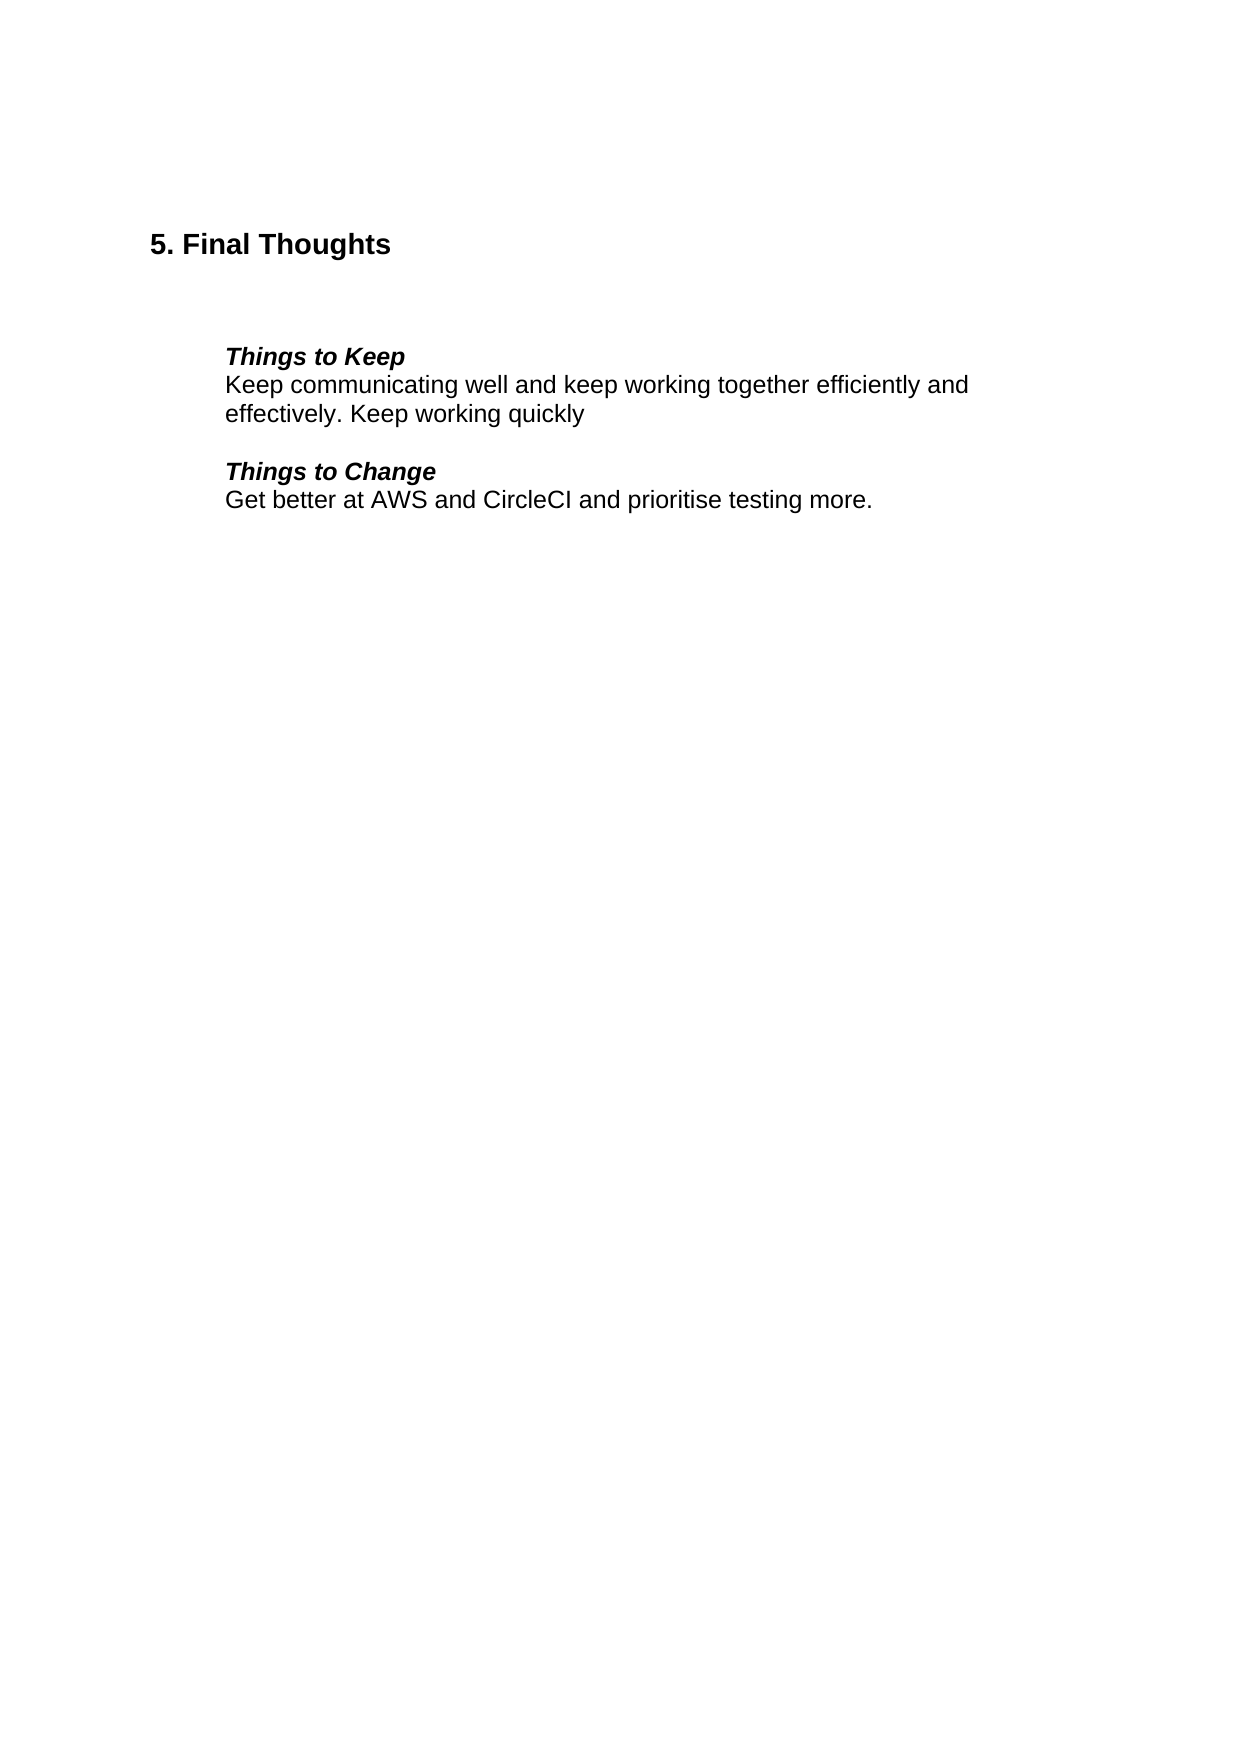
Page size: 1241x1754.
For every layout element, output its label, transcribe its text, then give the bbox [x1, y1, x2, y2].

text Things to Keep [225, 341, 1090, 370]
text Keep communicating well and keep working together efficiently and effectively. Keep working quickly [225, 370, 1090, 428]
text Get better at AWS and CircleCI and prioritise testing more. [225, 485, 1090, 514]
subtitle 5. Final Thoughts [150, 236, 1090, 259]
text Things to Change [225, 456, 1090, 485]
